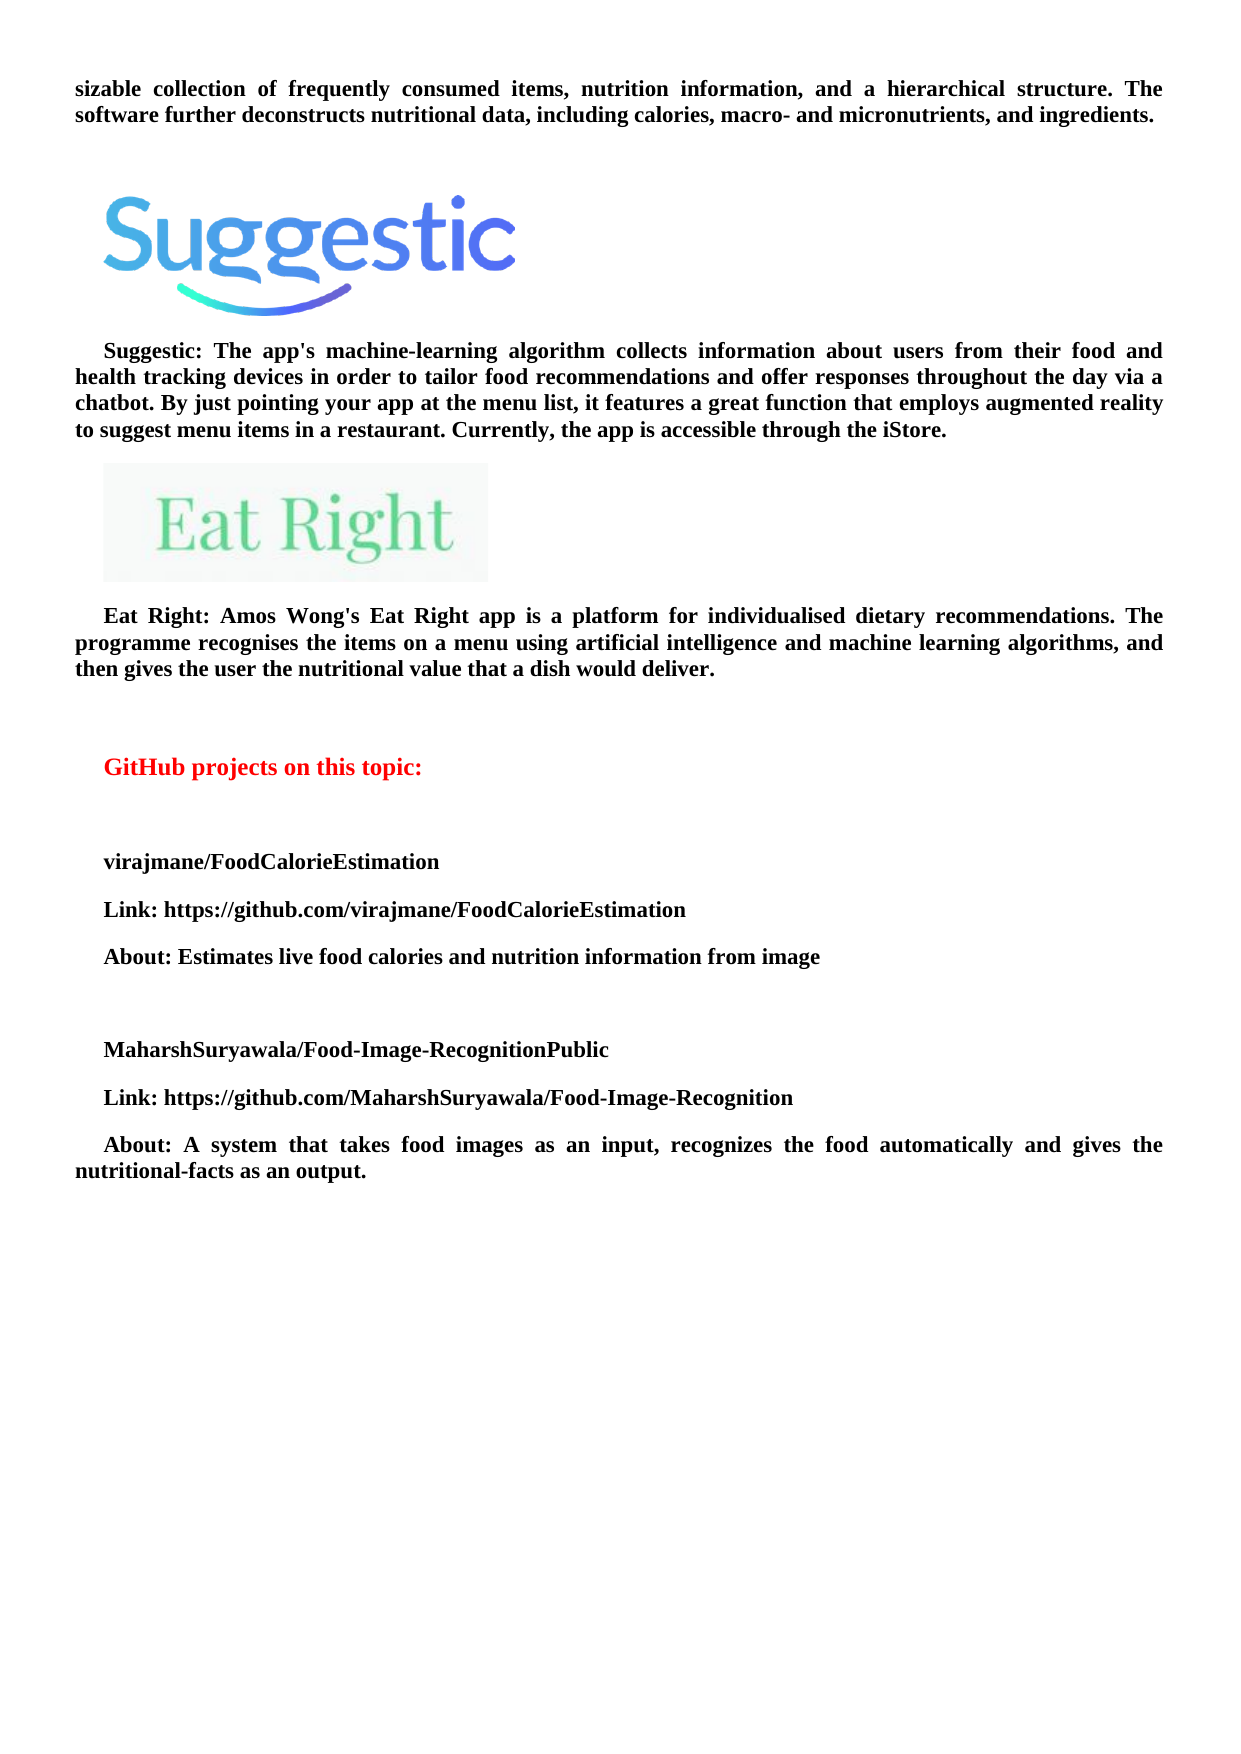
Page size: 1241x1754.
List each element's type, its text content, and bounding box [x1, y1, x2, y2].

picture [103, 195, 515, 316]
text Eat Right: Amos Wong's Eat Right app is a platform for individualised dietary recommendations. The programme recognises the items on a menu using artificial intelligence and machine learning algorithms, and then gives the user the nutritional value that a dish would deliver. [75, 602, 1165, 681]
text MaharshSuryawala/Food-Image-RecognitionPublic [75, 1036, 1165, 1063]
text virajmane/FoodCalorieEstimation [75, 848, 1165, 875]
picture [103, 463, 489, 582]
text Suggestic: The app's machine-learning algorithm collects information about users from their food and health tracking devices in order to tailor food recommendations and offer responses throughout the day via a chatbot. By just pointing your app at the menu list, it features a great function that employs augmented reality to suggest menu items in a restaurant. Currently, the app is accessible through the iStore. [75, 337, 1165, 442]
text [75, 75, 1165, 128]
text Link: https://github.com/virajmane/FoodCalorieEstimation [75, 896, 1165, 922]
text About: A system that takes food images as an input, recognizes the food automatically and gives the nutritional-facts as an output. [75, 1131, 1165, 1183]
text About: Estimates live food calories and nutrition information from image [75, 943, 1165, 969]
text GitHub projects on this topic: [75, 752, 1165, 780]
text Link: https://github.com/MaharshSuryawala/Food-Image-Recognition [75, 1083, 1165, 1110]
